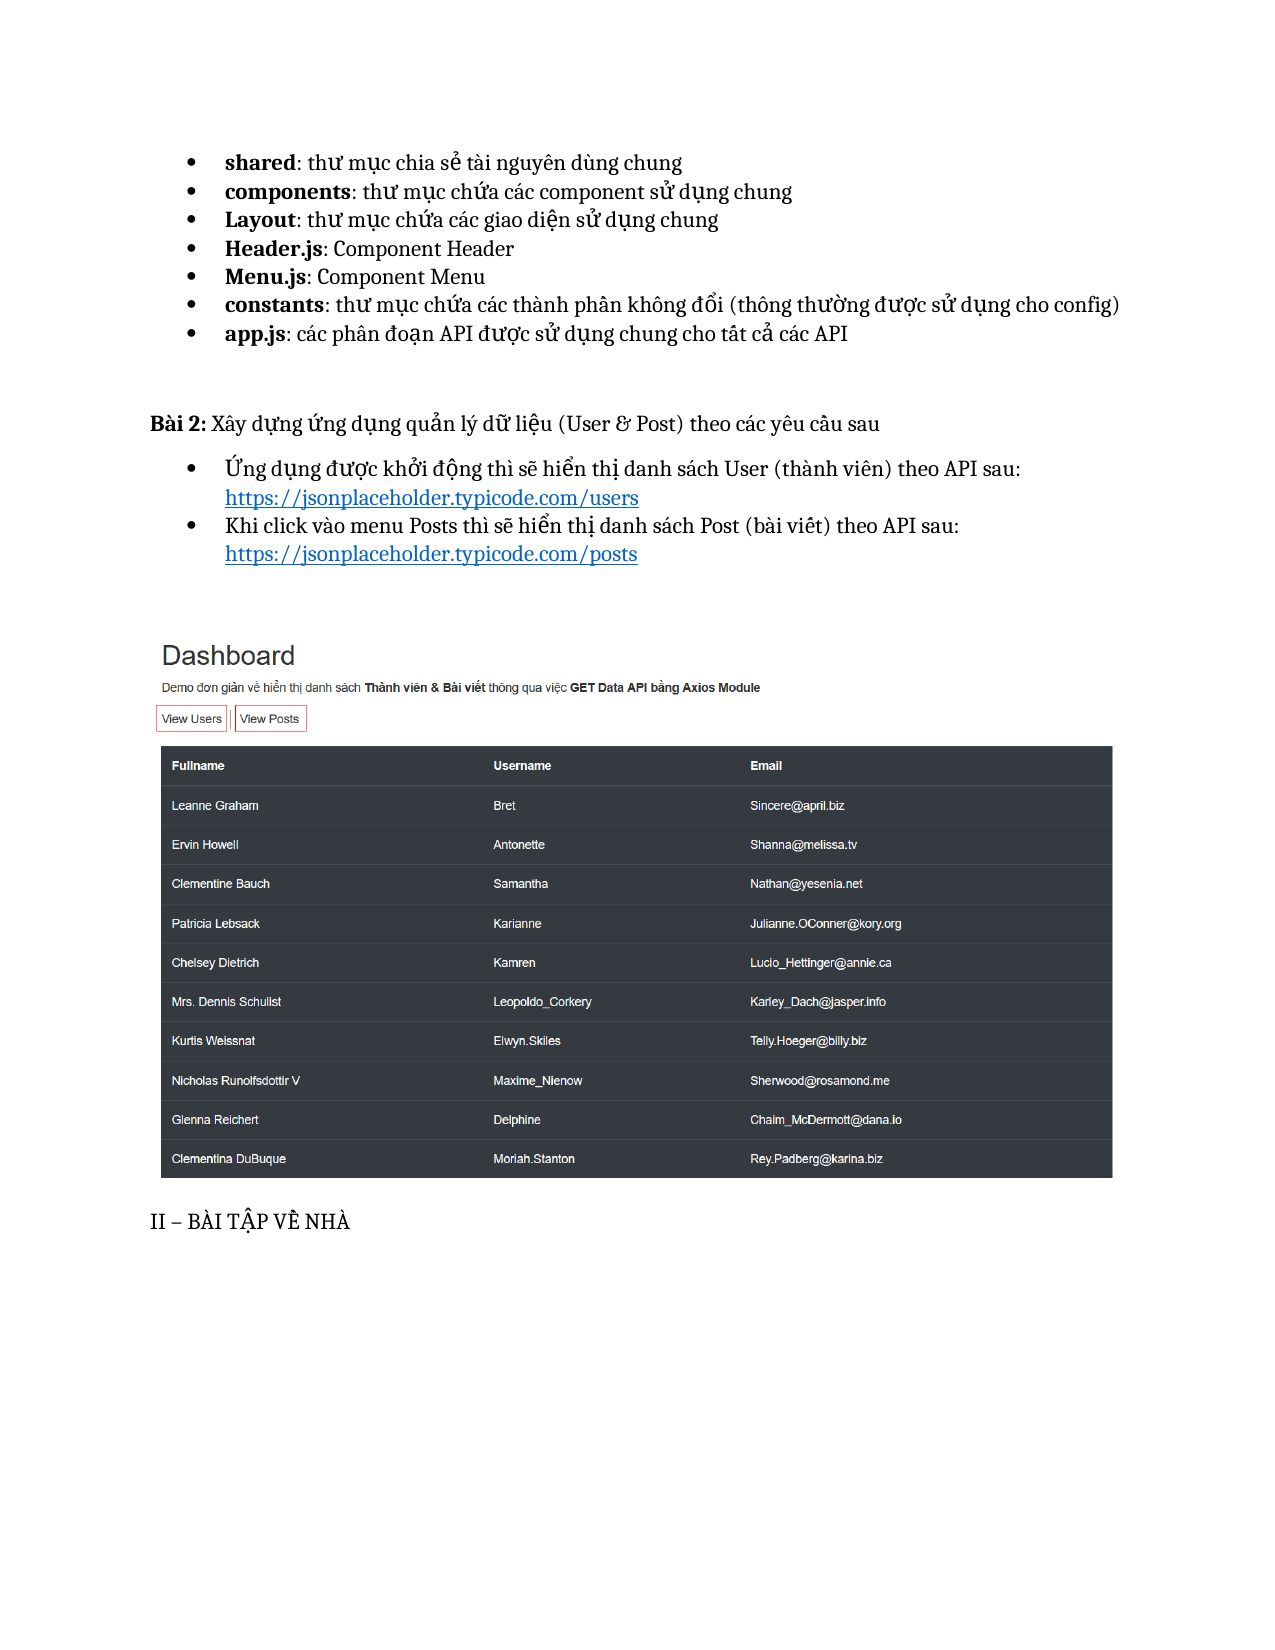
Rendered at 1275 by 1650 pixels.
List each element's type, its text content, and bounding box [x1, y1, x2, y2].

list Header.js: Component Header [187, 235, 1125, 262]
list Layout: thư mục chứa các giao diện sử dụng chung [187, 207, 1125, 233]
text Bài 2: Xây dựng ứng dụng quản lý dữ liệu (User & Post) theo các yêu cầu sau [150, 411, 1125, 437]
list constants: thư mục chứa các thành phần không đổi (thông thường được sử dụng cho config) [187, 292, 1125, 318]
list Khi click vào menu Posts thì sẽ hiển thị danh sách Post (bài viết) theo API sau: https://jsonplaceholder.typicode.com/posts [187, 513, 1125, 568]
list Ứng dụng được khởi động thì sẽ hiển thị danh sách User (thành viên) theo API sau: https://jsonplaceholder.typicode.com/users [187, 456, 1125, 511]
list shared: thư mục chia sẻ tài nguyên dùng chung [187, 150, 1125, 176]
list components: thư mục chứa các component sử dụng chung [187, 178, 1125, 205]
list Menu.js: Component Menu [187, 264, 1125, 290]
picture [150, 631, 1125, 1191]
text II – BÀI TẬP VỀ NHÀ [150, 1209, 1125, 1236]
list app.js: các phân đoạn API được sử dụng chung cho tất cả các API [187, 321, 1125, 347]
